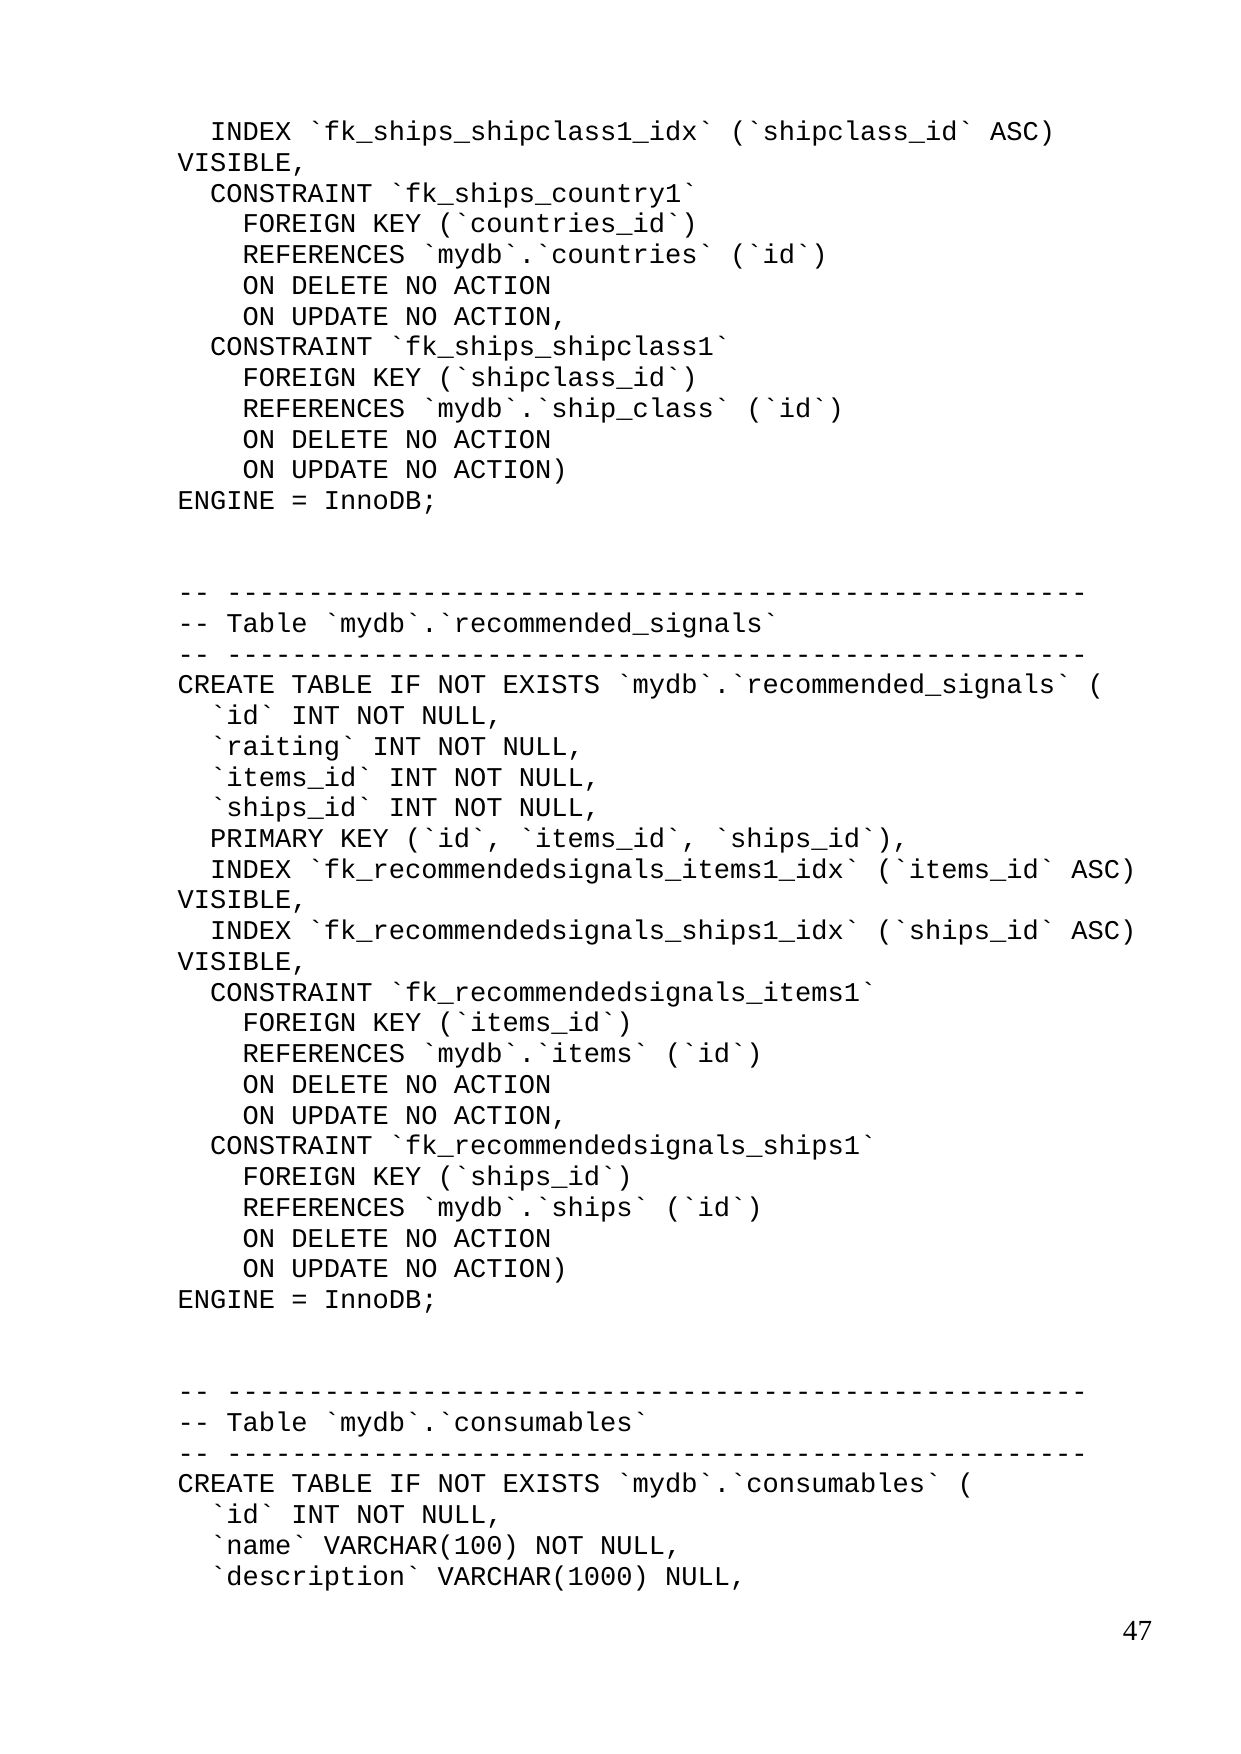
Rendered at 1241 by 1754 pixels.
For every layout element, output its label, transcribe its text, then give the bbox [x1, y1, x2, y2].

text `id` INT NOT NULL, [177, 702, 1152, 733]
text `ships_id` INT NOT NULL, [177, 794, 1152, 825]
text INDEX `fk_recommendedsignals_items1_idx` (`items_id` ASC) VISIBLE, [177, 856, 1152, 917]
text INDEX `fk_recommendedsignals_ships1_idx` (`ships_id` ASC) VISIBLE, [177, 917, 1152, 978]
text -- ----------------------------------------------------- [177, 1378, 1152, 1409]
text ON DELETE NO ACTION [177, 272, 1152, 302]
text `items_id` INT NOT NULL, [177, 763, 1152, 794]
text REFERENCES `mydb`.`ship_class` (`id`) [177, 395, 1152, 425]
text FOREIGN KEY (`countries_id`) [177, 210, 1152, 241]
text ENGINE = InnoDB; [177, 1286, 1152, 1317]
text `id` INT NOT NULL, [177, 1501, 1152, 1532]
text CREATE TABLE IF NOT EXISTS `mydb`.`recommended_signals` ( [177, 671, 1152, 702]
text REFERENCES `mydb`.`countries` (`id`) [177, 241, 1152, 272]
text CONSTRAINT `fk_ships_shipclass1` [177, 333, 1152, 364]
text `raiting` INT NOT NULL, [177, 733, 1152, 763]
text ON DELETE NO ACTION [177, 425, 1152, 456]
text -- ----------------------------------------------------- [177, 641, 1152, 671]
text -- Table `mydb`.`consumables` [177, 1409, 1152, 1439]
text PRIMARY KEY (`id`, `items_id`, `ships_id`), [177, 825, 1152, 856]
text REFERENCES `mydb`.`items` (`id`) [177, 1040, 1152, 1071]
text ENGINE = InnoDB; [177, 487, 1152, 518]
text ON UPDATE NO ACTION, [177, 302, 1152, 333]
text ON UPDATE NO ACTION, [177, 1101, 1152, 1132]
text `name` VARCHAR(100) NOT NULL, [177, 1532, 1152, 1562]
text CONSTRAINT `fk_recommendedsignals_ships1` [177, 1132, 1152, 1163]
text REFERENCES `mydb`.`ships` (`id`) [177, 1194, 1152, 1224]
text INDEX `fk_ships_shipclass1_idx` (`shipclass_id` ASC) VISIBLE, [177, 118, 1152, 179]
text ON UPDATE NO ACTION) [177, 456, 1152, 487]
text `description` VARCHAR(1000) NULL, [177, 1562, 1152, 1593]
text FOREIGN KEY (`ships_id`) [177, 1163, 1152, 1194]
text -- Table `mydb`.`recommended_signals` [177, 610, 1152, 641]
text -- ----------------------------------------------------- [177, 579, 1152, 610]
text FOREIGN KEY (`shipclass_id`) [177, 364, 1152, 395]
text CREATE TABLE IF NOT EXISTS `mydb`.`consumables` ( [177, 1470, 1152, 1501]
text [177, 1439, 1152, 1470]
text FOREIGN KEY (`items_id`) [177, 1009, 1152, 1040]
text CONSTRAINT `fk_ships_country1` [177, 179, 1152, 210]
text ON UPDATE NO ACTION) [177, 1255, 1152, 1286]
text ON DELETE NO ACTION [177, 1224, 1152, 1255]
text ON DELETE NO ACTION [177, 1071, 1152, 1101]
text CONSTRAINT `fk_recommendedsignals_items1` [177, 978, 1152, 1009]
